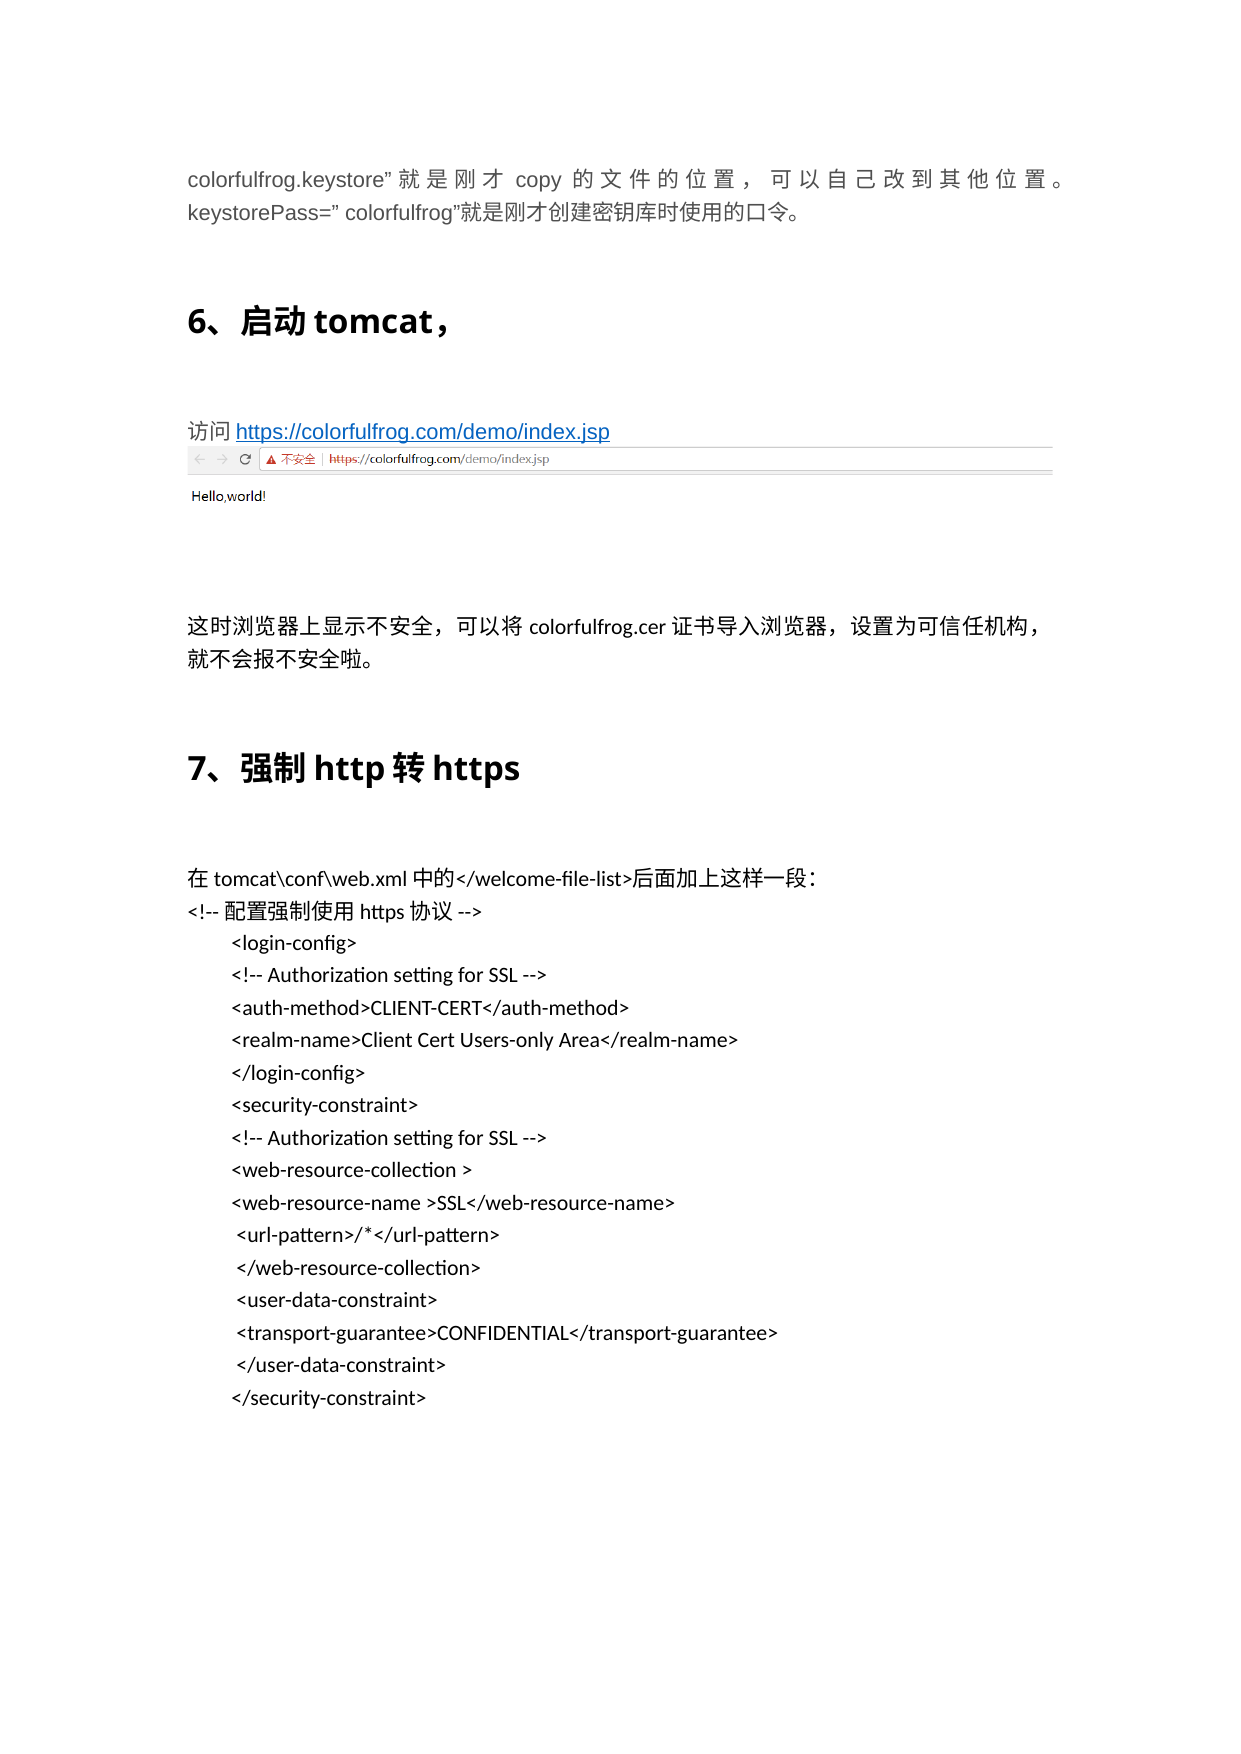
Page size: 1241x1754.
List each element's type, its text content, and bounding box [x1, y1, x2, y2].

text 在tomcat\conf\web.xml中的</welcome-file-list>后面加上这样一段： [187, 861, 1053, 893]
text <!-- Authorization setting for SSL --> [187, 958, 1053, 991]
text <login-config> [187, 926, 1053, 958]
text </security-constraint> [187, 1381, 1053, 1413]
text <user-data-constraint> [187, 1283, 1053, 1316]
text <web-resource-collection > [187, 1153, 1053, 1186]
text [187, 162, 1053, 227]
text <security-constraint> [187, 1088, 1053, 1121]
text </user-data-constraint> [187, 1348, 1053, 1381]
text <transport-guarantee>CONFIDENTIAL</transport-guarantee> [187, 1316, 1053, 1348]
text 这时浏览器上显示不安全，可以将colorfulfrog.cer证书导入浏览器，设置为可信任机构，就不会报不安全啦。 [187, 609, 1053, 674]
text 访问https://colorfulfrog.com/demo/index.jsp [236, 414, 1053, 446]
text <auth-method>CLIENT-CERT</auth-method> [187, 991, 1053, 1023]
subtitle 7、强制http转https [187, 733, 1053, 798]
text </web-resource-collection> [187, 1251, 1053, 1283]
text <!-- 配置强制使用https协议 --> [187, 893, 1053, 926]
text <web-resource-name >SSL</web-resource-name> [187, 1186, 1053, 1218]
picture [187, 446, 1053, 592]
text <url-pattern>/*</url-pattern> [187, 1218, 1053, 1251]
text <realm-name>Client Cert Users-only Area</realm-name> [187, 1023, 1053, 1056]
text </login-config> [187, 1056, 1053, 1088]
subtitle 6、启动tomcat， [187, 287, 1053, 352]
text <!-- Authorization setting for SSL --> [187, 1121, 1053, 1153]
